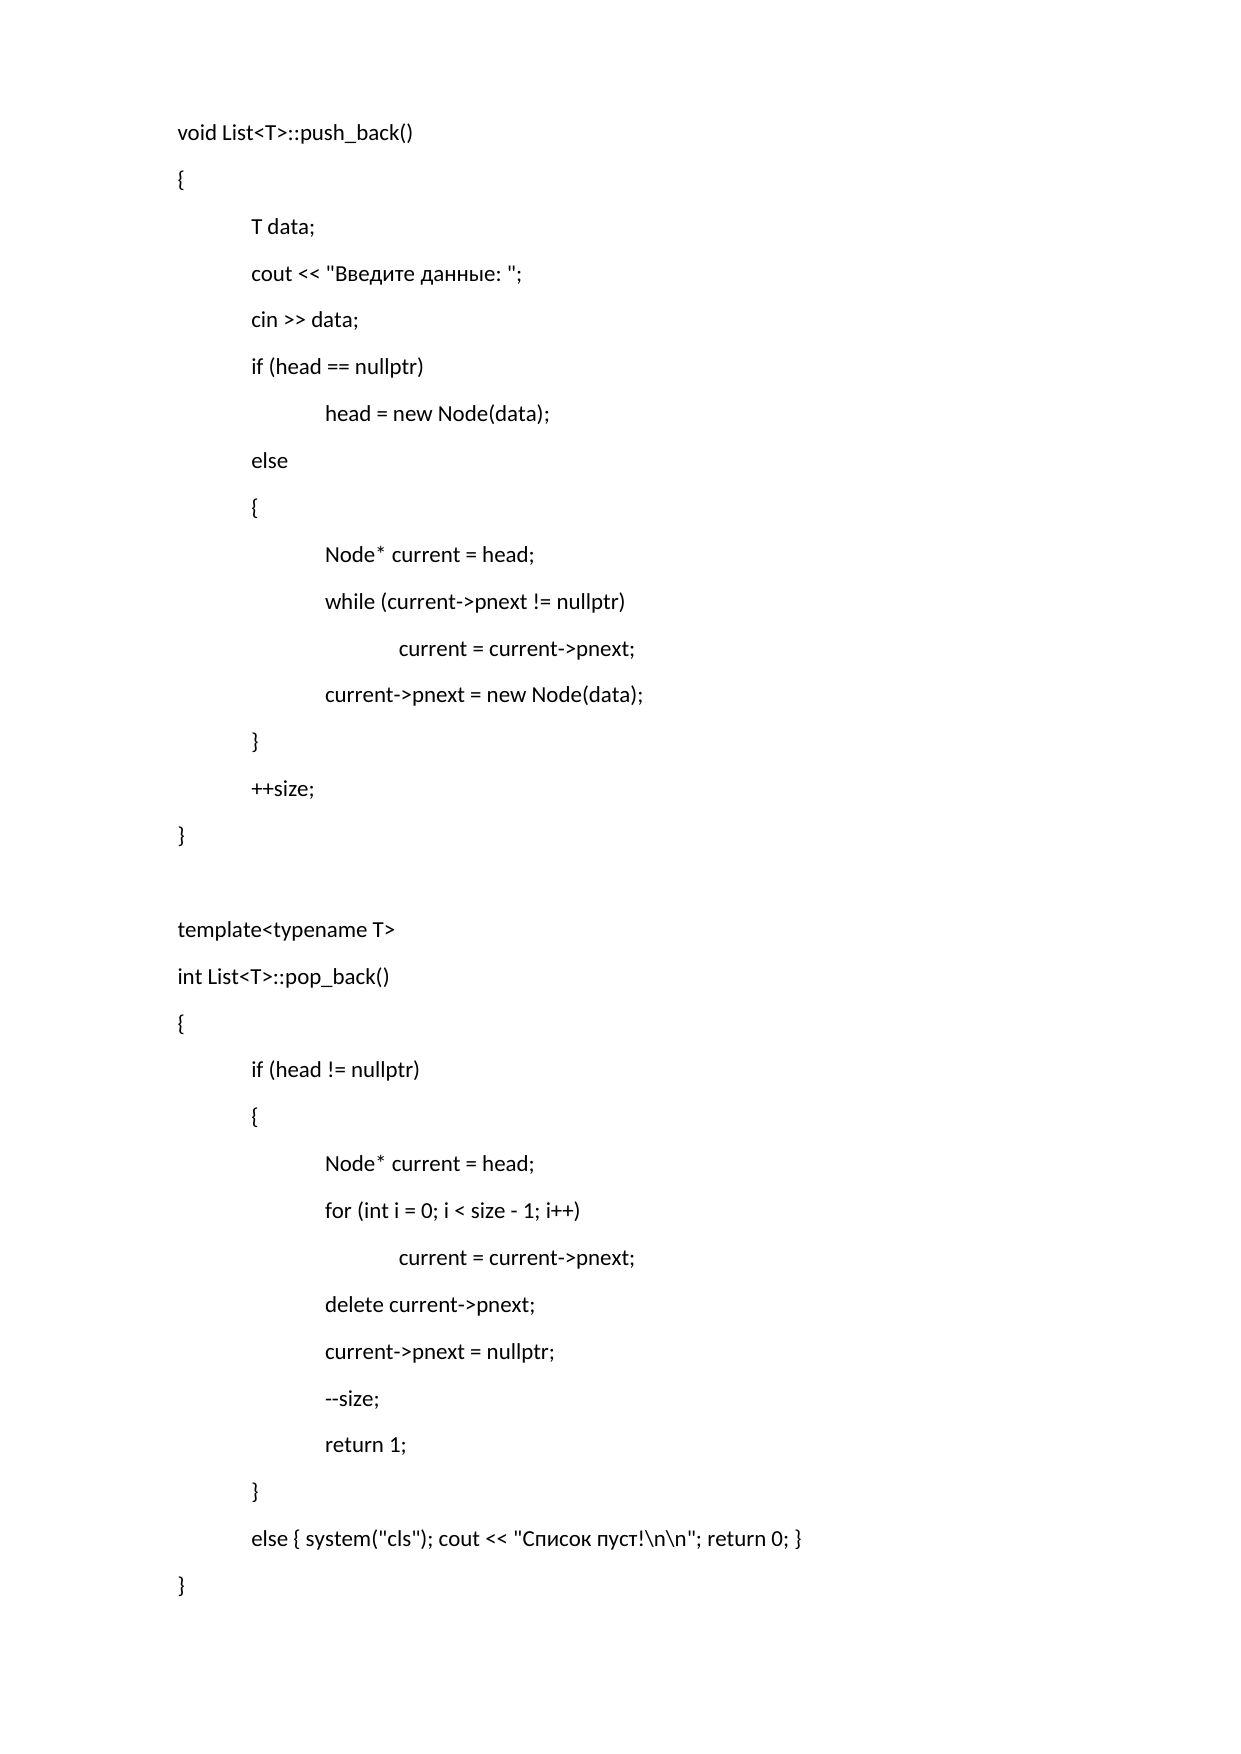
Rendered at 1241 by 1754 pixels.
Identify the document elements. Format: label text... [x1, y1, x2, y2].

text ++size; [177, 774, 1152, 802]
text else { system("cls"); cout << "Список пуст!\n\n"; return 0; } [177, 1524, 1152, 1552]
text T data; [177, 212, 1152, 240]
text if (head != nullptr) [177, 1056, 1152, 1084]
text cout << "Введите данные: "; [177, 259, 1152, 287]
text int List<T>::pop_back() [177, 962, 1152, 990]
text } [177, 1477, 1152, 1506]
text void List<T>::push_back() [177, 118, 1152, 146]
text if (head == nullptr) [177, 352, 1152, 381]
text current->pnext = nullptr; [177, 1337, 1152, 1365]
text { [177, 493, 1152, 521]
text cin >> data; [177, 306, 1152, 334]
text template<typename T> [177, 915, 1152, 943]
text return 1; [177, 1431, 1152, 1459]
text while (current->pnext != nullptr) [177, 587, 1152, 615]
text } [177, 727, 1152, 756]
text } [177, 1571, 1152, 1599]
text } [177, 821, 1152, 849]
text for (int i = 0; i < size - 1; i++) [177, 1196, 1152, 1224]
text current->pnext = new Node(data); [177, 681, 1152, 709]
text Node* current = head; [177, 1149, 1152, 1177]
text { [177, 165, 1152, 193]
text delete current->pnext; [177, 1290, 1152, 1318]
text { [177, 1102, 1152, 1131]
text current = current->pnext; [177, 1243, 1152, 1271]
text current = current->pnext; [177, 634, 1152, 662]
text head = new Node(data); [177, 399, 1152, 427]
text Node* current = head; [177, 540, 1152, 568]
text --size; [177, 1384, 1152, 1412]
text else [177, 446, 1152, 474]
text { [177, 1009, 1152, 1037]
